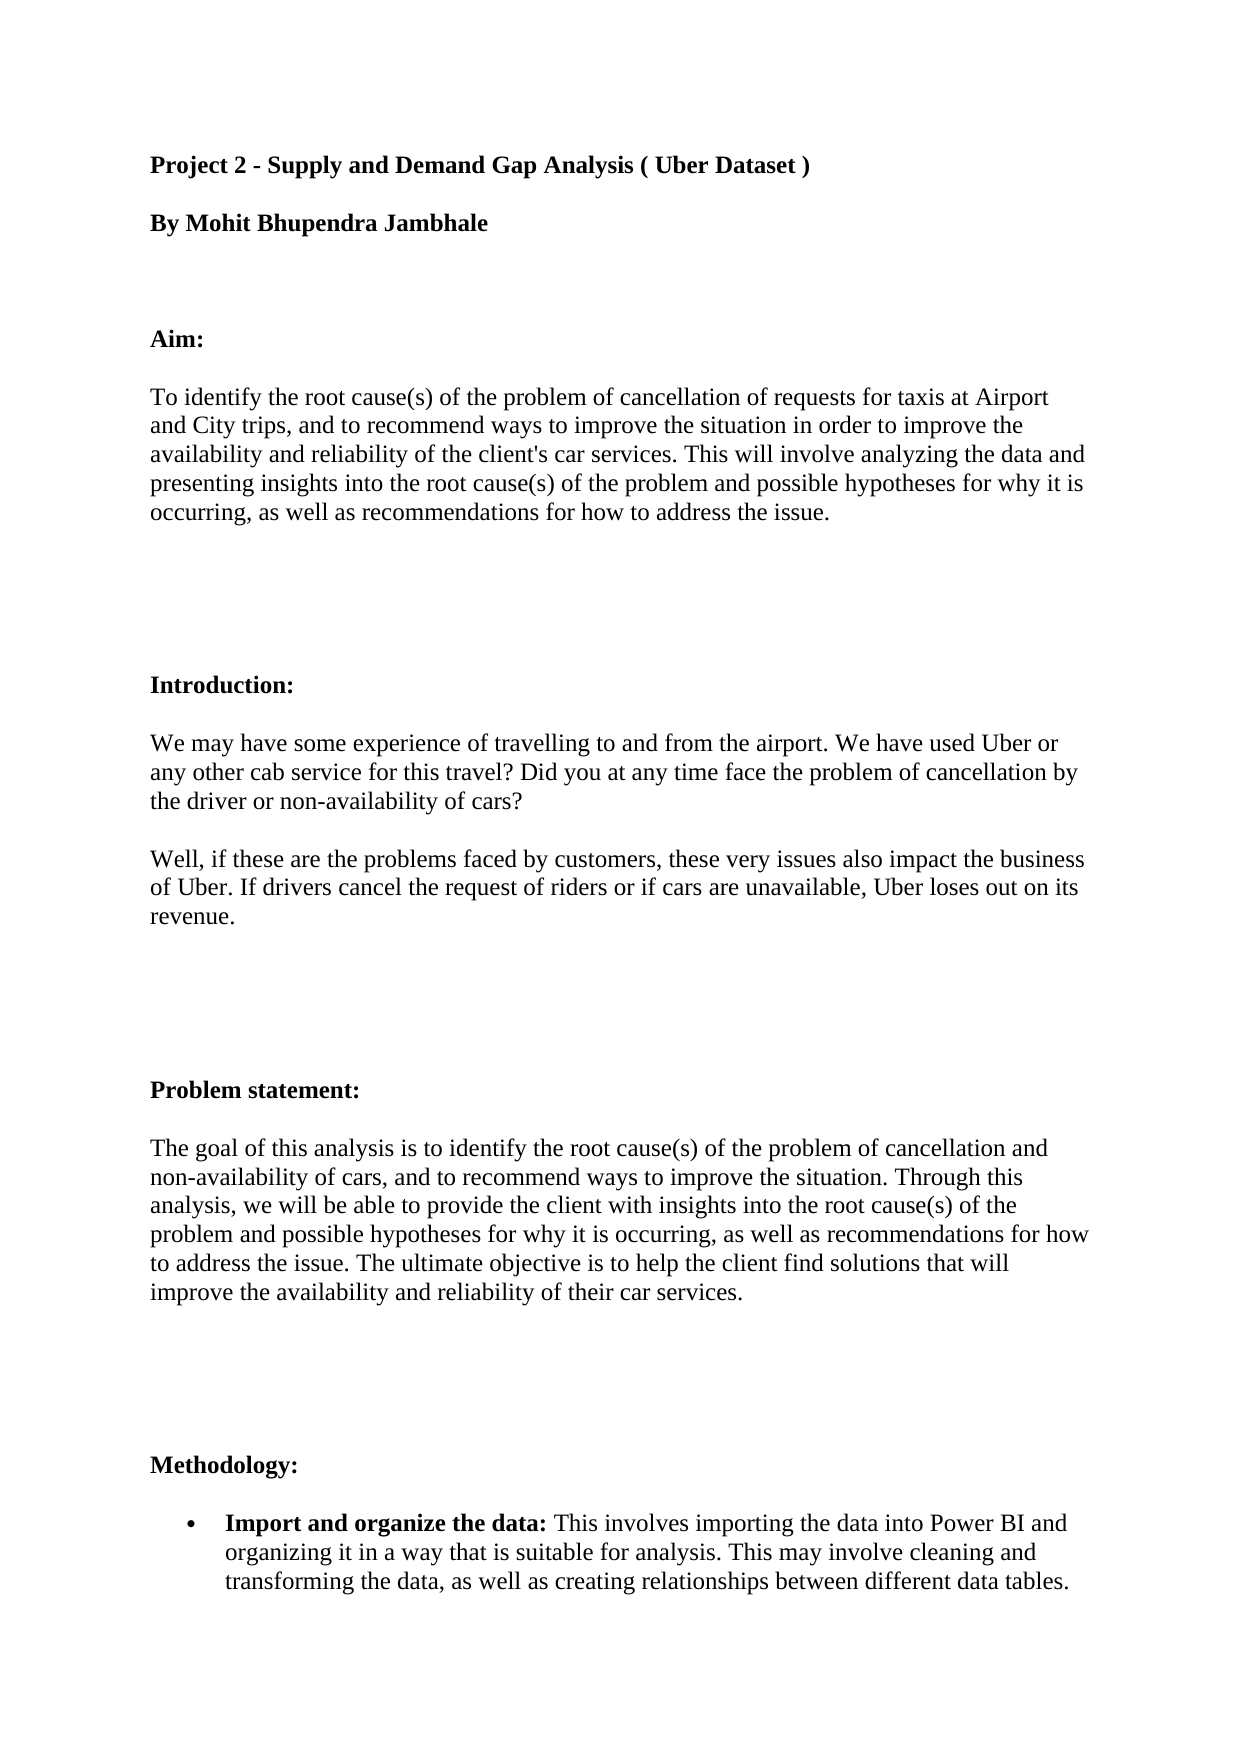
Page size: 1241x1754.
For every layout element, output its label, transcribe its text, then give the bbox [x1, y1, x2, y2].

text By Mohit Bhupendra Jambhale [150, 208, 1090, 237]
text The goal of this analysis is to identify the root cause(s) of the problem of cancellation and non-availability of cars, and to recommend ways to improve the situation. Through this analysis, we will be able to provide the client with insights into the root cause(s) of the problem and possible hypotheses for why it is occurring, as well as recommendations for how to address the issue. The ultimate objective is to help the client find solutions that will improve the availability and reliability of their car services. [150, 1133, 1090, 1305]
text We may have some experience of travelling to and from the airport. We have used Uber or any other cab service for this travel? Did you at any time face the problem of cancellation by the driver or non-availability of cars? [150, 728, 1090, 814]
list Import and organize the data: This involves importing the data into Power BI and organizing it in a way that is suitable for analysis. This may involve cleaning and transforming the data, as well as creating relationships between different data tables. [187, 1508, 1090, 1594]
text Introduction: [150, 670, 1090, 699]
text Project 2 - Supply and Demand Gap Analysis ( Uber Dataset ) [150, 150, 1090, 179]
text Problem statement: [150, 1075, 1090, 1104]
text To identify the root cause(s) of the problem of cancellation of requests for taxis at Airport and City trips, and to recommend ways to improve the situation in order to improve the availability and reliability of the client's car services. This will involve analyzing the data and presenting insights into the root cause(s) of the problem and possible hypotheses for why it is occurring, as well as recommendations for how to address the issue. [150, 382, 1090, 525]
text Well, if these are the problems faced by customers, these very issues also impact the business of Uber. If drivers cancel the request of riders or if cars are unavailable, Uber loses out on its revenue. [150, 844, 1090, 930]
text Methodology: [150, 1450, 1090, 1479]
text Aim: [150, 324, 1090, 352]
